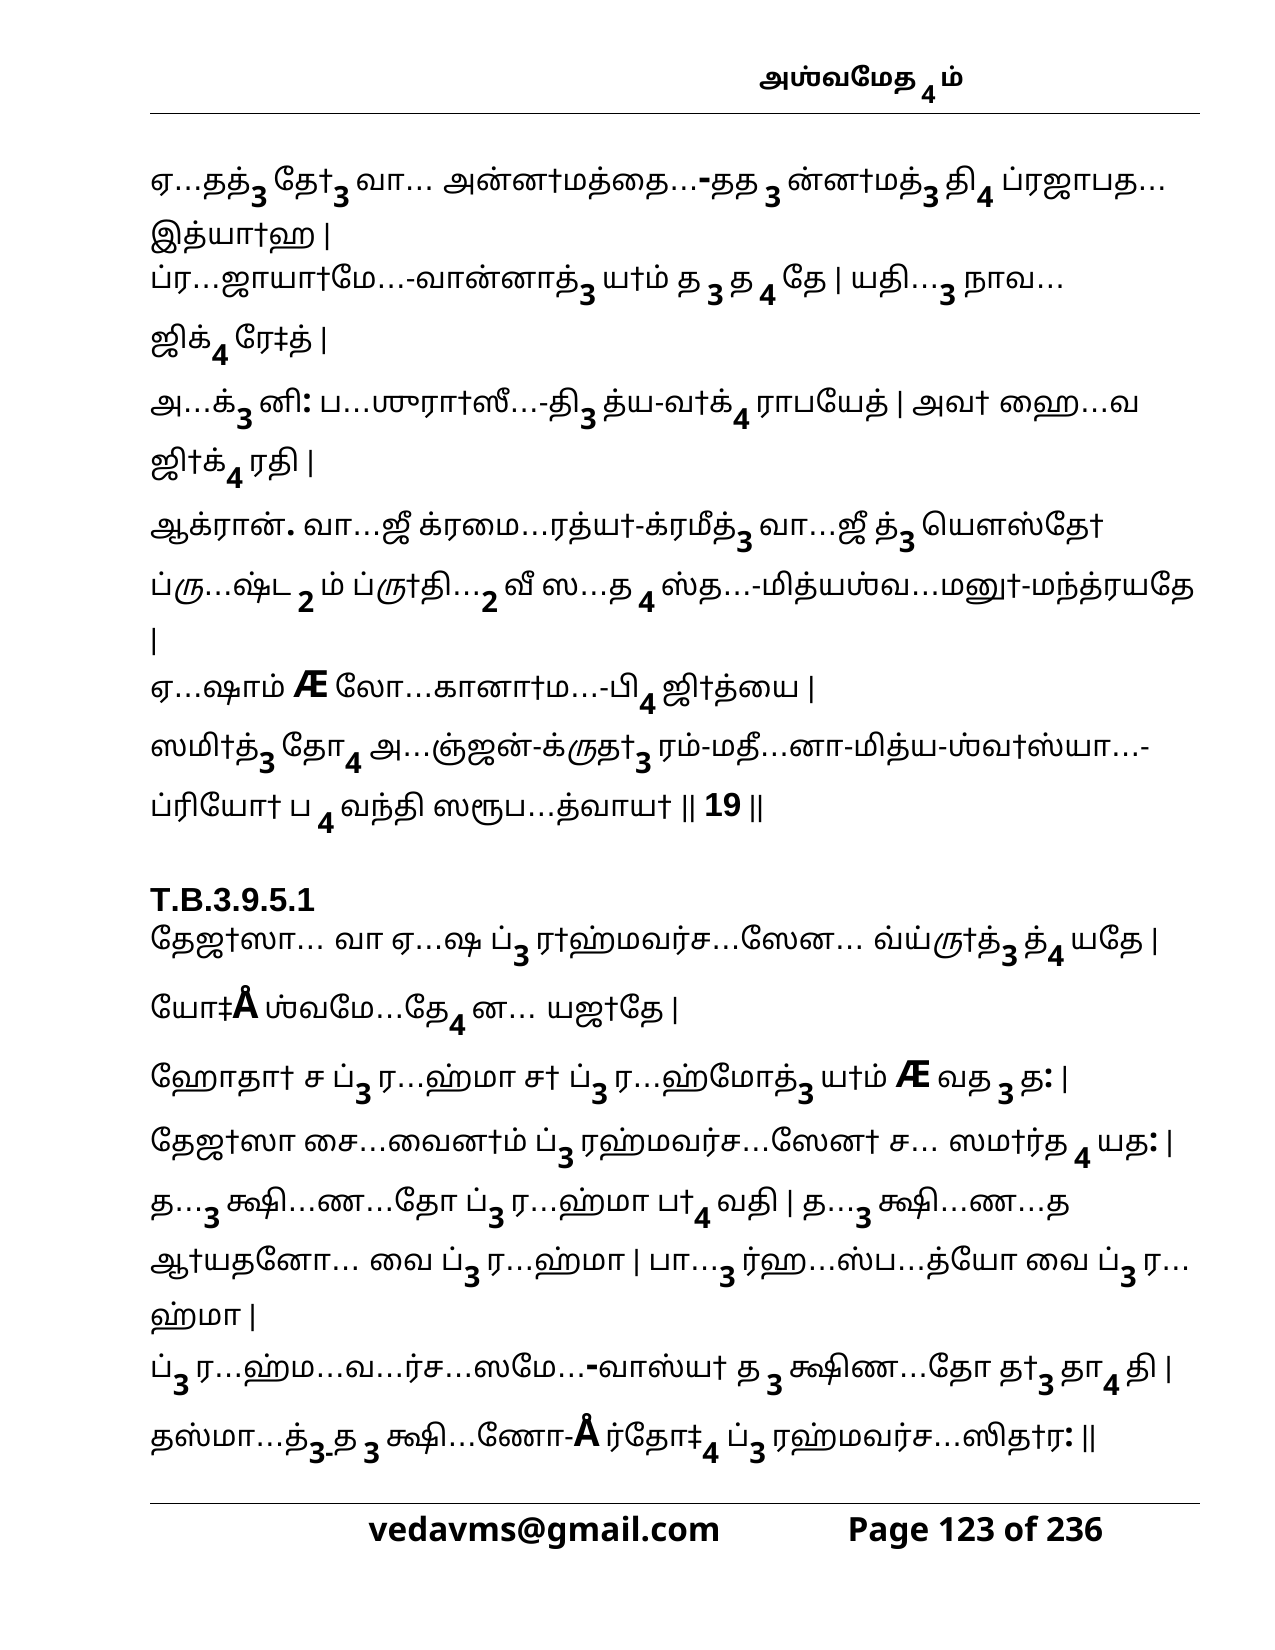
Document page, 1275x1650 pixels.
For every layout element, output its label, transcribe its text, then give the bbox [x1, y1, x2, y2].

text தஸ்மா…த்3-த3க்ஷி…ணோ-Åர்தோ‡4 ப்3ரஹ்மவர்ச…ஸித†ர: || [150, 1407, 1200, 1472]
text ப்3ர…ஹ்ம…வ…ர்ச…ஸமே…-வாஸ்ய† த3க்ஷிண…தோ த†3தா4தி | [150, 1338, 1200, 1403]
text த…3க்ஷி…ண…தோ ப்3ர…ஹ்மா ப†4வதி | த…3க்ஷி…ண…த ஆ†யதனோ… வை ப்3ர…ஹ்மா | பா…3ர்ஹ…ஸ்ப…த்யோ வை ப்3ர…ஹ்மா | [150, 1180, 1200, 1336]
text T.B.3.9.5.1 [150, 880, 1200, 918]
text தேஜ†ஸா… வா ஏ…ஷ ப்3ர†ஹ்மவர்ச…ஸேன… வ்ய்ரு†த்3த்4யதே | யோ‡Åஶ்வமே…தே4ன… யஜ†தே | [150, 918, 1200, 1044]
text தேஜ†ஸா சை…வைன†ம் ப்3ரஹ்மவர்ச…ஸேன† ச… ஸம†ர்த4யத: | [150, 1116, 1200, 1177]
text ஏ…ஷாம் Æலோ…கானா†ம…-பி4ஜி†த்யை | ஸமி†த்3தோ4 அ…ஞ்ஜன்-க்ருத†3ரம்-மதீ…னா-மித்ய-ஶ்வ†ஸ்யா…- ப்ரியோ† ப4வந்தி ஸரூப…த்வாய† || 19 || [150, 657, 1200, 842]
text ப்ர…ஜாயா†மே…-வான்னாத்3ய†ம் த3த4தே | யதி…3 நாவ…ஜிக்4ரே‡த் | [150, 257, 1200, 373]
text ஏ…தத்3தே†3வா… அன்ன†மத்தை…-தத3ன்ன†மத்3தி4 ப்ரஜாபத… இத்யா†ஹ | [150, 150, 1200, 256]
text ஆக்ரான். வா…ஜீ க்ரமை…ரத்ய†-க்ரமீத்3வா…ஜீ த்3யௌஸ்தே† ப்ரு…ஷ்ட2ம் ப்ரு†தி…2வீ ஸ…த4ஸ்த…-மித்யஶ்வ…மனு†-மந்த்ரயதே | [150, 500, 1200, 656]
text ஹோதா† ச ப்3ர…ஹ்மா ச† ப்3ர…ஹ்மோத்3ய†ம் Æவத3த: | [150, 1047, 1200, 1112]
text அ…க்3னி: ப…ஶுரா†ஸீ…-தி3த்ய-வ†க்4ராபயேத் | அவ† ஹை…வ ஜி†க்4ரதி | [150, 376, 1200, 497]
